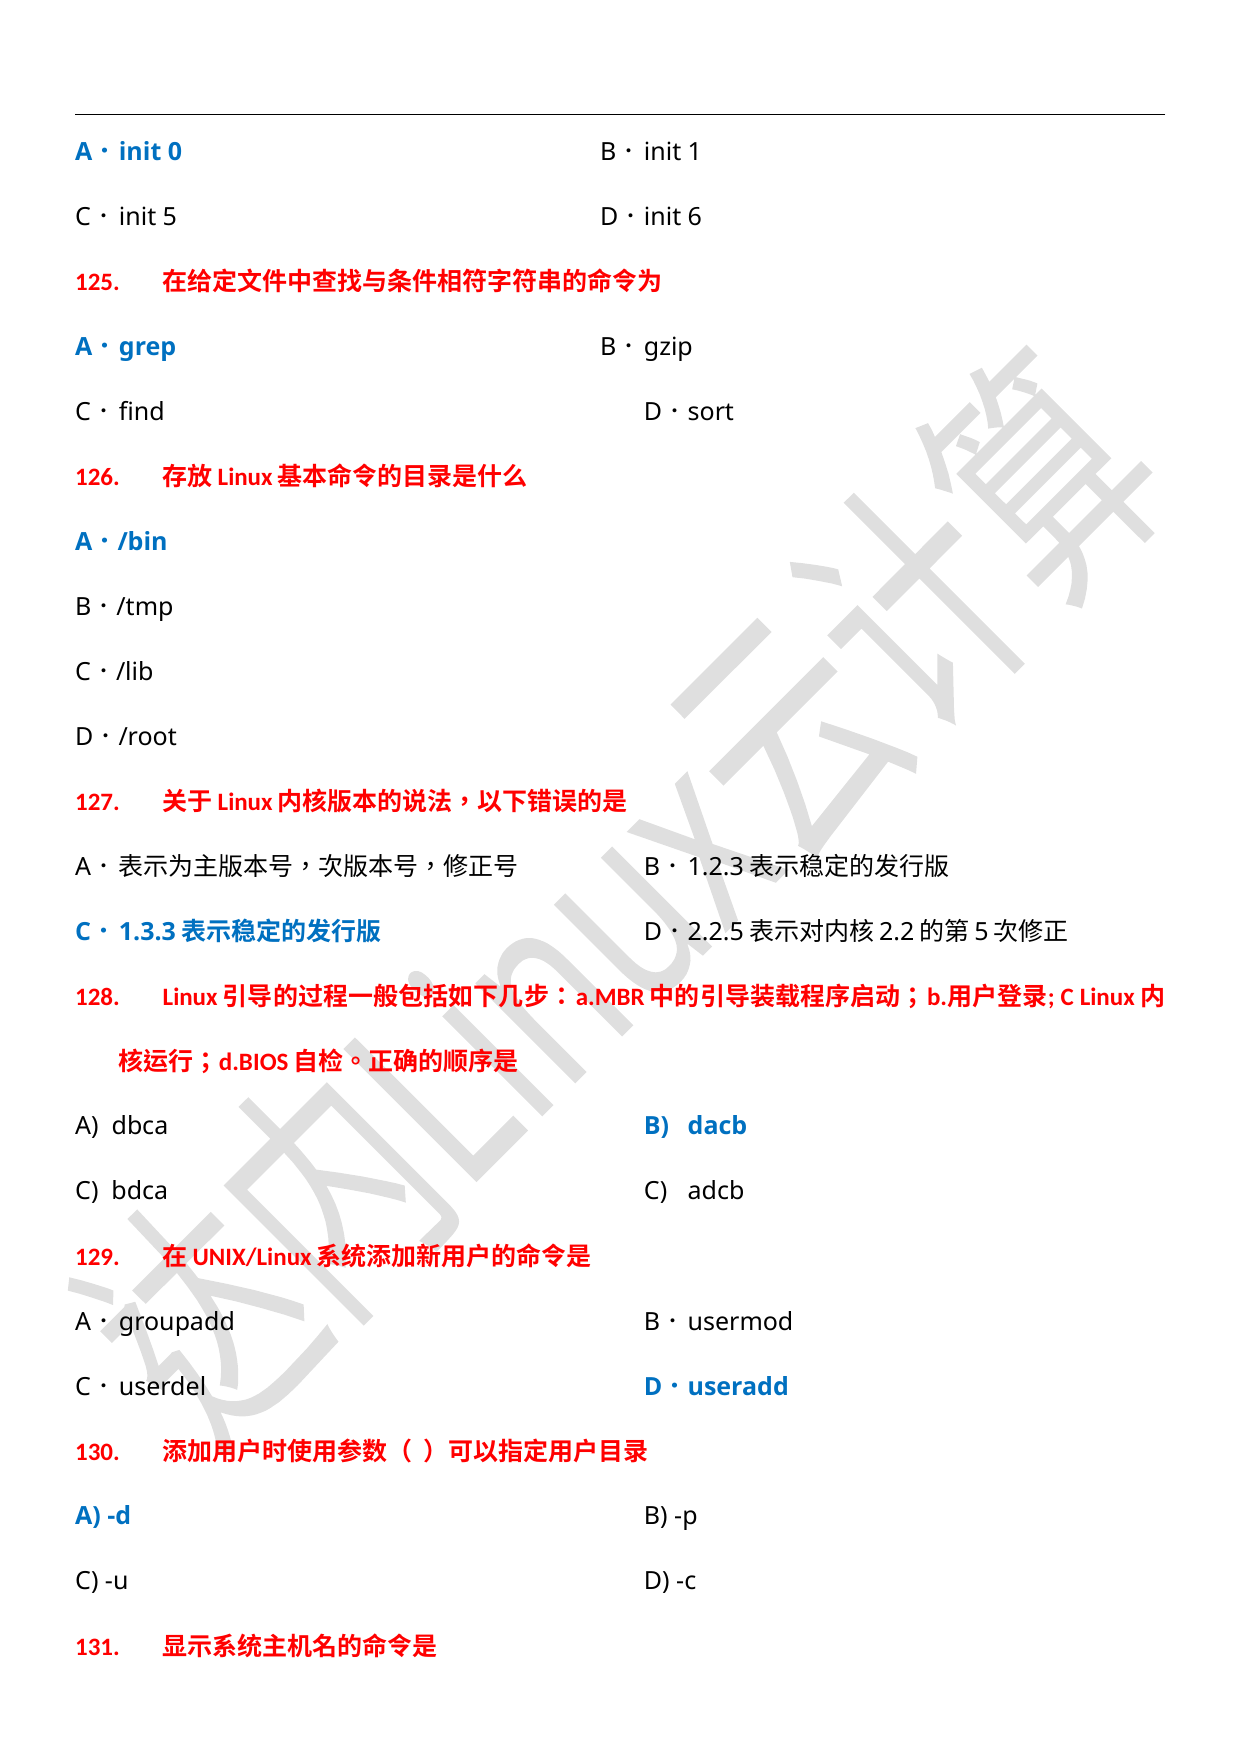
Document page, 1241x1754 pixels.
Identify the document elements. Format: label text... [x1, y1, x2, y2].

list 在给定文件中查找与条件相符字符串的命令为 [75, 247, 1165, 312]
list 添加用户时使用参数（ ）可以指定用户目录 [75, 1417, 1165, 1482]
text A． init 0 B． init 1 [75, 117, 1165, 182]
text C) -u D) -c [75, 1547, 1165, 1612]
list 存放Linux基本命令的目录是什么 [75, 442, 1165, 507]
list 显示系统主机名的命令是 [75, 1612, 1165, 1677]
text A． grep B． gzip [75, 312, 1165, 377]
list 关于Linux内核版本的说法，以下错误的是 [75, 767, 1165, 832]
text C) bdca C) adcb [75, 1157, 1165, 1222]
text A．/bin [75, 507, 1165, 572]
text C．/lib [75, 637, 1165, 702]
text D．/root [75, 702, 1165, 767]
text A． 表示为主版本号，次版本号，修正号 B． 1.2.3表示稳定的发行版 [75, 832, 1165, 897]
text C． 1.3.3表示稳定的发行版 D． 2.2.5表示对内核2.2的第5次修正 [75, 897, 1165, 962]
list Linux引导的过程一般包括如下几步：a.MBR中的引导装载程序启动；b.用户登录; C Linux内核运行；d.BIOS自检。正确的顺序是 [75, 962, 1165, 1092]
text A． groupadd B． usermod [75, 1287, 1165, 1352]
text A) dbca B) dacb [75, 1092, 1165, 1157]
list 在UNIX/Linux系统添加新用户的命令是 [75, 1222, 1165, 1287]
text C． find D． sort [75, 377, 1165, 442]
text B．/tmp [75, 572, 1165, 637]
text C． userdel D． useradd [75, 1352, 1165, 1417]
text C． init 5 D． init 6 [75, 182, 1165, 247]
text A) -d B) -p [75, 1482, 1165, 1547]
